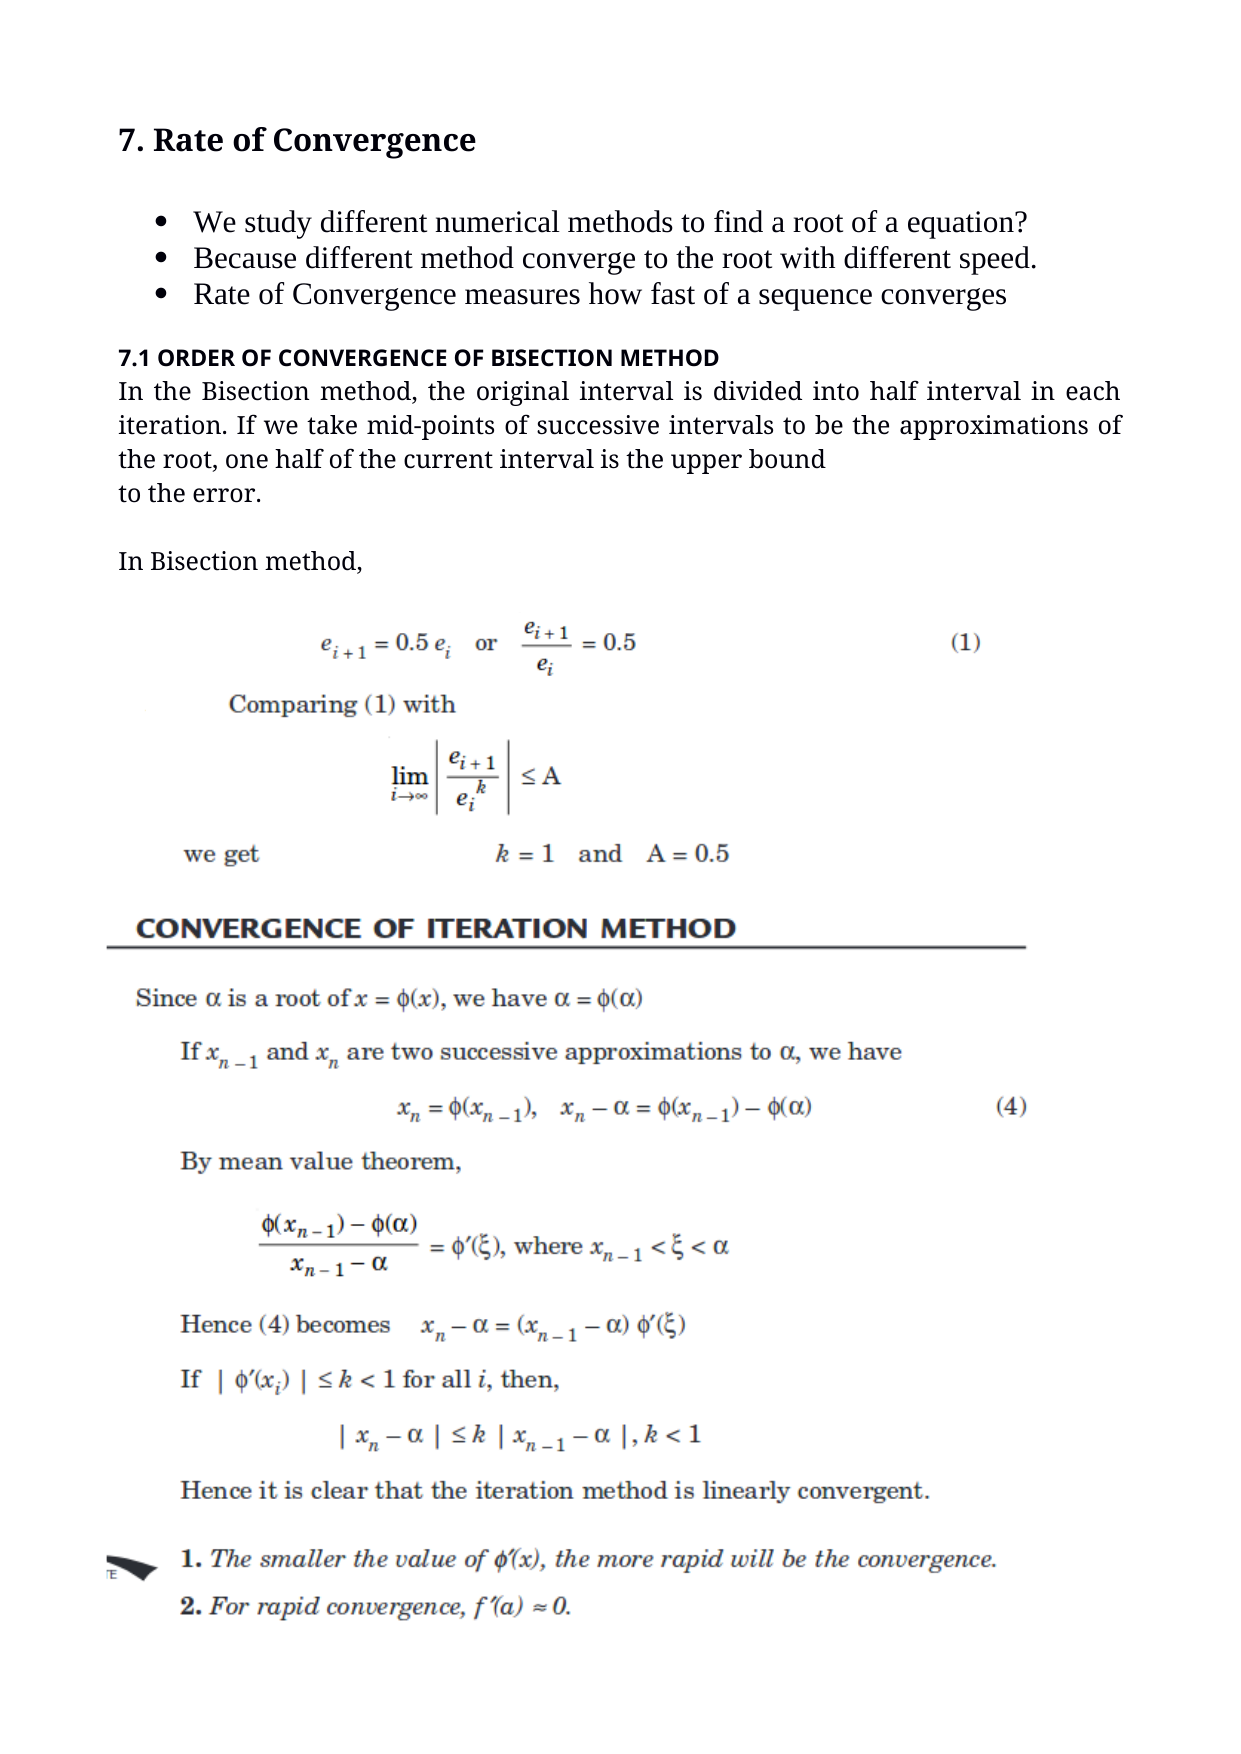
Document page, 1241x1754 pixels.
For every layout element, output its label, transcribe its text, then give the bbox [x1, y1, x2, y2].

list We study different numerical methods to find a root of a equation? [156, 203, 1122, 239]
list Because different method converge to the root with different speed. [156, 239, 1122, 275]
text In Bisection method, [118, 544, 1122, 578]
list Rate of Convergence measures how fast of a sequence converges [156, 275, 1122, 311]
text 7.1 ORDER OF CONVERGENCE OF BISECTION METHOD [118, 342, 1122, 374]
text to the error. [118, 476, 1122, 510]
text In the Bisection method, the original interval is divided into half interval in each iteration. If we take mid-points of successive intervals to be the approximations of the root, one half of the current interval is the upper bound [118, 374, 1122, 476]
picture [106, 612, 1108, 1662]
text 7. Rate of Convergence [118, 118, 1122, 161]
